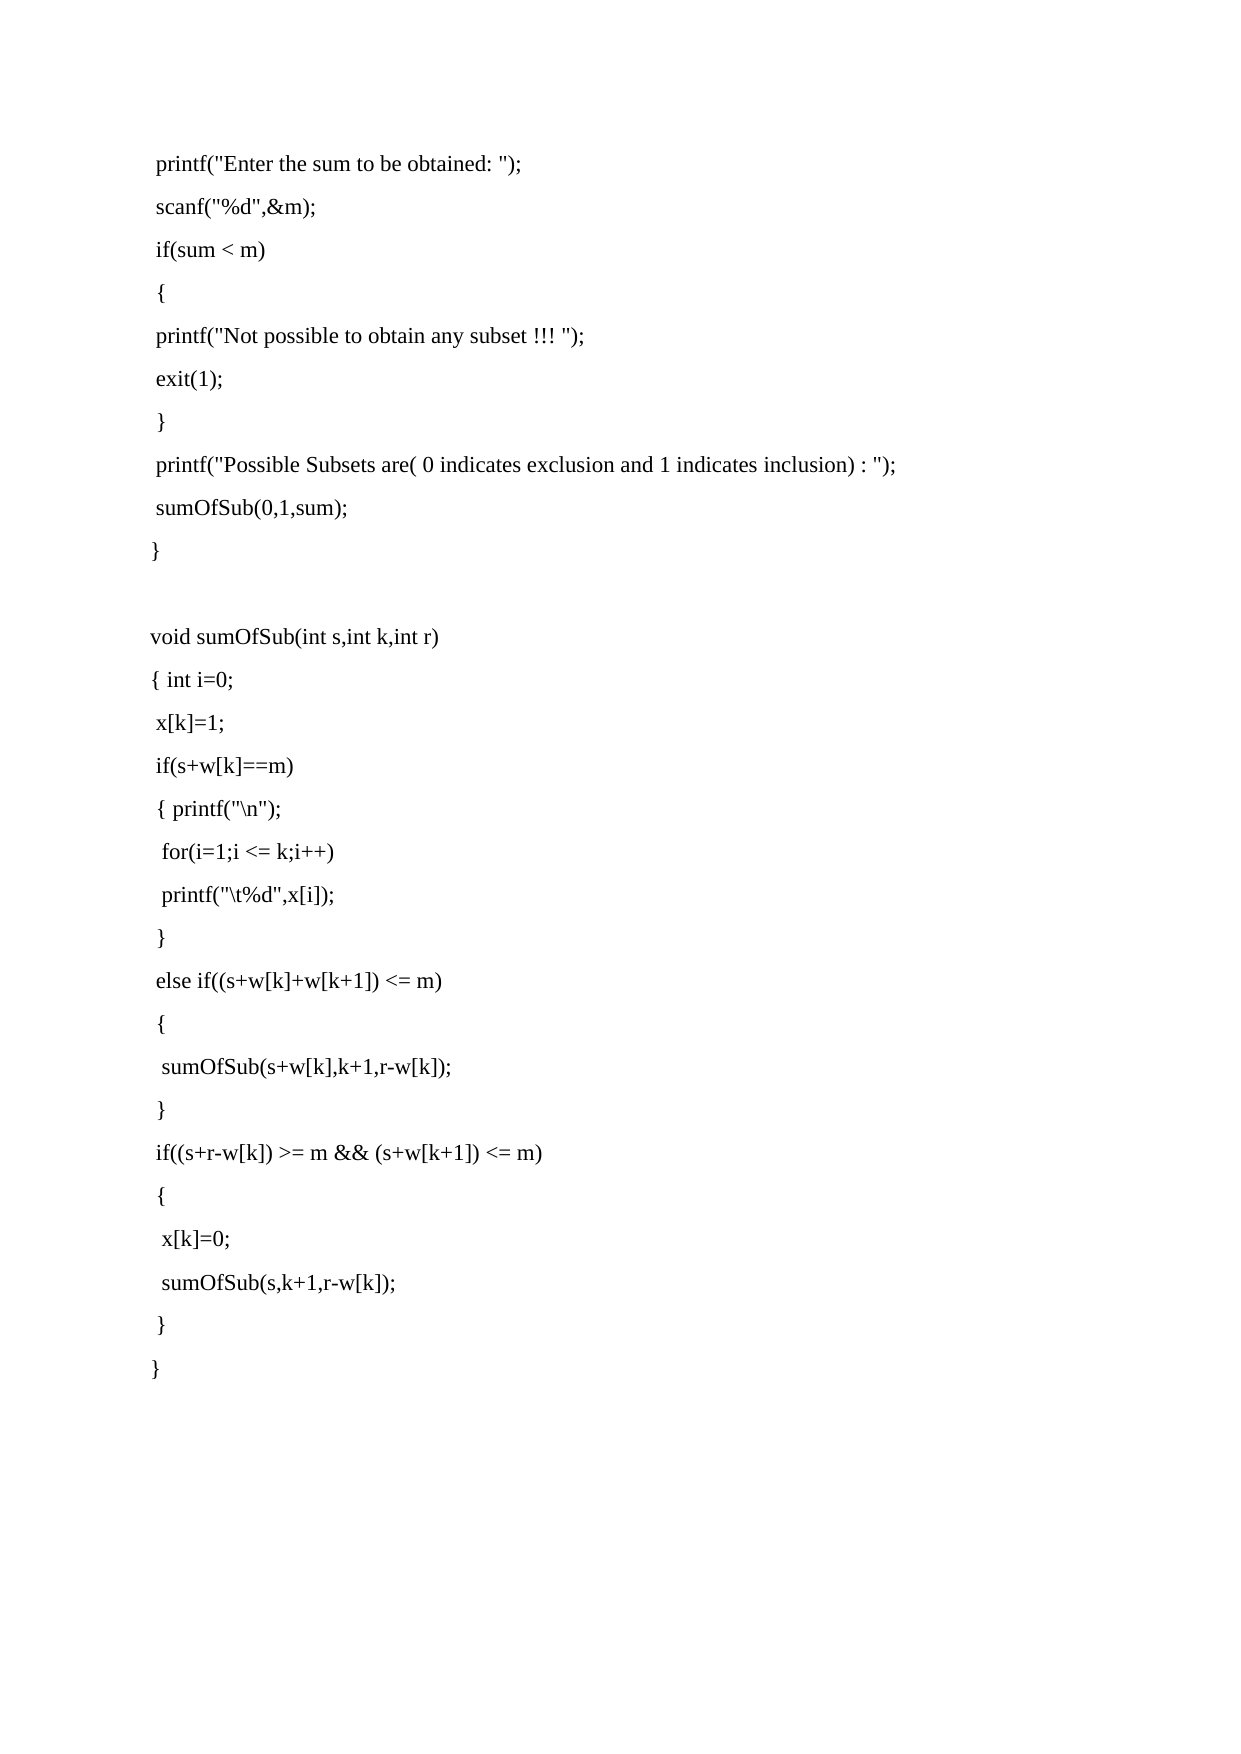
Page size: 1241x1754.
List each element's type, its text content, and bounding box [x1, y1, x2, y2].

text { printf("\n"); [150, 795, 1090, 822]
text void sumOfSub(int s,int k,int r) [150, 623, 1090, 649]
text if(s+w[k]==m) [150, 752, 1090, 779]
text } [150, 408, 1090, 434]
text printf("\t%d",x[i]); [150, 881, 1090, 908]
text { [150, 1010, 1090, 1037]
text if(sum < m) [150, 236, 1090, 262]
text { [150, 1182, 1090, 1209]
text exit(1); [150, 365, 1090, 391]
text { [150, 279, 1090, 305]
text { int i=0; [150, 666, 1090, 693]
text } [150, 924, 1090, 951]
text } [150, 1354, 1090, 1381]
text sumOfSub(s,k+1,r-w[k]); [150, 1268, 1090, 1295]
text for(i=1;i <= k;i++) [150, 838, 1090, 865]
text x[k]=1; [150, 709, 1090, 736]
text printf("Possible Subsets are( 0 indicates exclusion and 1 indicates inclusion) : "); [150, 451, 1090, 477]
text } [150, 1096, 1090, 1123]
text printf("Enter the sum to be obtained: "); [150, 150, 1090, 176]
text scanf("%d",&m); [150, 193, 1090, 219]
text } [150, 1312, 1090, 1338]
text printf("Not possible to obtain any subset !!! "); [150, 322, 1090, 348]
text if((s+r-w[k]) >= m && (s+w[k+1]) <= m) [150, 1139, 1090, 1166]
text x[k]=0; [150, 1226, 1090, 1252]
text } [150, 537, 1090, 563]
text else if((s+w[k]+w[k+1]) <= m) [150, 967, 1090, 994]
text sumOfSub(s+w[k],k+1,r-w[k]); [150, 1053, 1090, 1080]
text sumOfSub(0,1,sum); [150, 494, 1090, 521]
